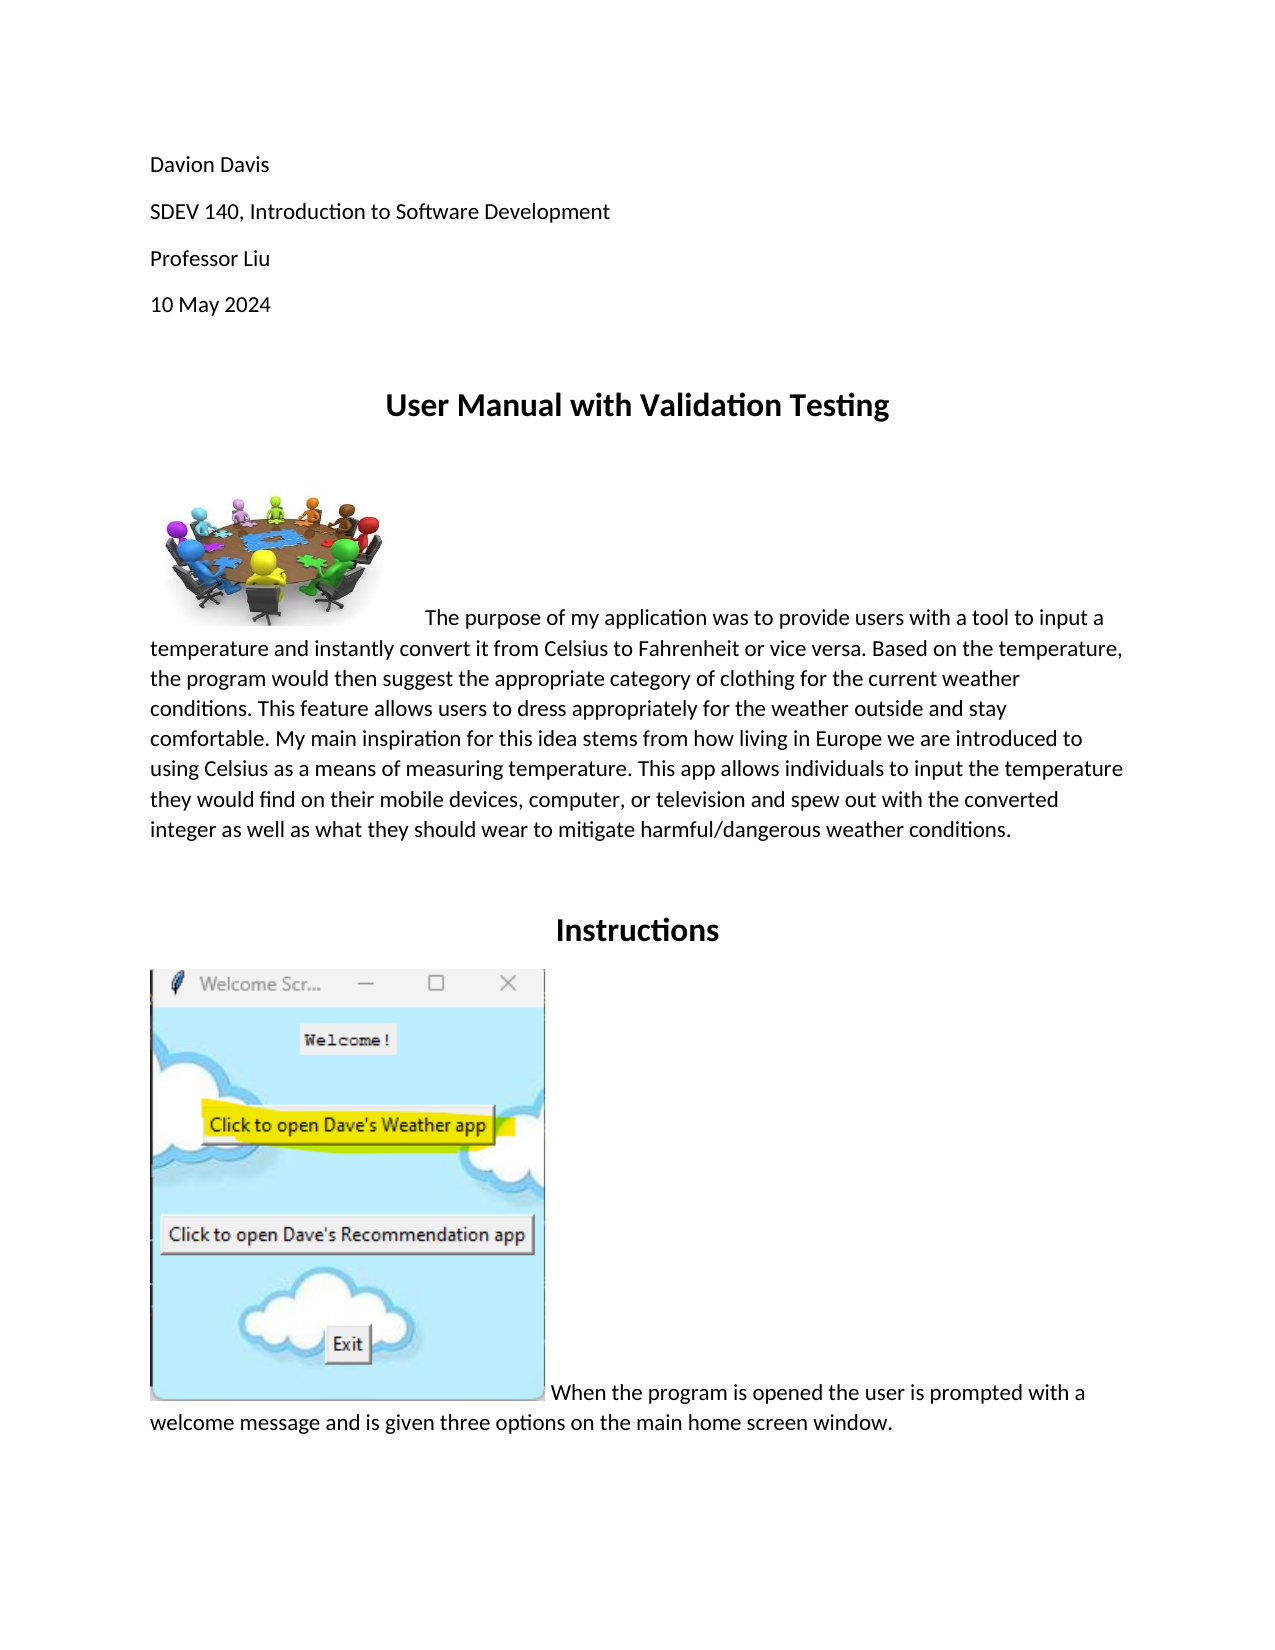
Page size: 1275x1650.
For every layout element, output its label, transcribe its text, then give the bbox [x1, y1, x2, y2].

text Davion Davis [150, 150, 1125, 178]
text The purpose of my application was to provide users with a tool to input a temperature and instantly convert it from Celsius to Fahrenheit or vice versa. Based on the temperature, the program would then suggest the appropriate category of clothing for the current weather conditions. This feature allows users to dress appropriately for the weather outside and stay comfortable. My main inspiration for this idea stems from how living in Europe we are introduced to using Celsius as a means of measuring temperature. This app allows individuals to input the temperature they would find on their mobile devices, computer, or television and spew out with the converted integer as well as what they should wear to mitigate harmful/dangerous weather conditions. [150, 492, 1125, 843]
picture [150, 969, 546, 1401]
text Professor Liu [150, 244, 1125, 272]
text User Manual with Validation Testing [150, 384, 1125, 425]
text Instructions [150, 909, 1125, 949]
text SDEV 140, Introduction to Software Development [150, 197, 1125, 225]
picture [150, 491, 400, 626]
text 10 May 2024 [150, 291, 1125, 319]
